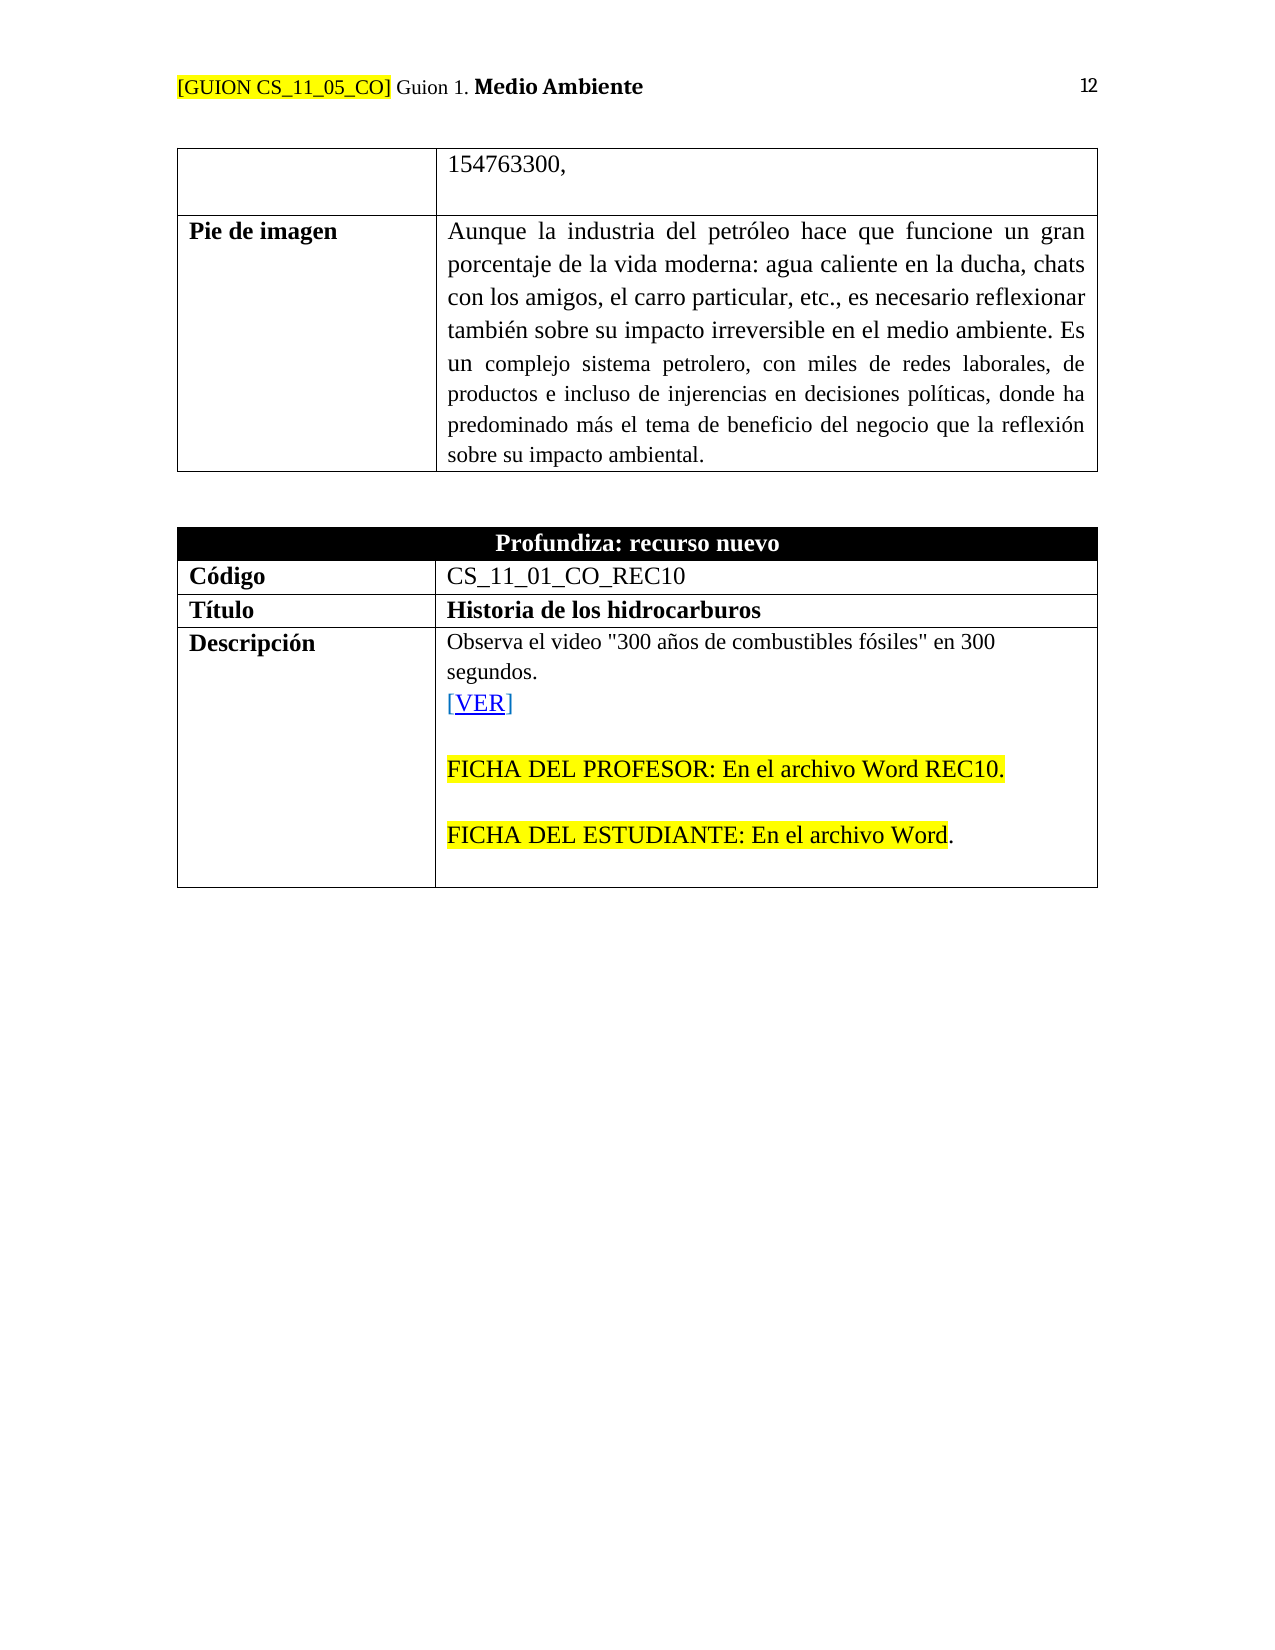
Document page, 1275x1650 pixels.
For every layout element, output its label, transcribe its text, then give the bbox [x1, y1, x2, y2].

table_cell Historia de los hidrocarburos [436, 595, 1097, 627]
table_header Profundiza: recurso nuevo [178, 528, 1097, 560]
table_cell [178, 149, 436, 215]
table_cell Descripción [178, 628, 435, 887]
table_cell CS_11_01_CO_REC10 [436, 561, 1097, 594]
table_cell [437, 149, 1097, 215]
table_cell Observa el video "300 años de combustibles fósiles" en 300 segundos. [VER] FICHA DEL PROFESOR: En el archivo Word REC10. FICHA DEL ESTUDIANTE: En el archivo Word. [436, 628, 1097, 887]
table_cell Código [178, 561, 435, 594]
table_cell Pie de imagen [178, 216, 436, 471]
table_cell Título [178, 595, 435, 627]
table_cell Aunque la industria del petróleo hace que funcione un gran porcentaje de la vida moderna: agua caliente en la ducha, chats con los amigos, el carro particular, etc., es necesario reflexionar también sobre su impacto irreversible en el medio ambiente. Es un complejo sistema petrolero, con miles de redes laborales, de productos e incluso de injerencias en decisiones políticas, donde ha predominado más el tema de beneficio del negocio que la reflexión sobre su impacto ambiental. [437, 216, 1097, 471]
